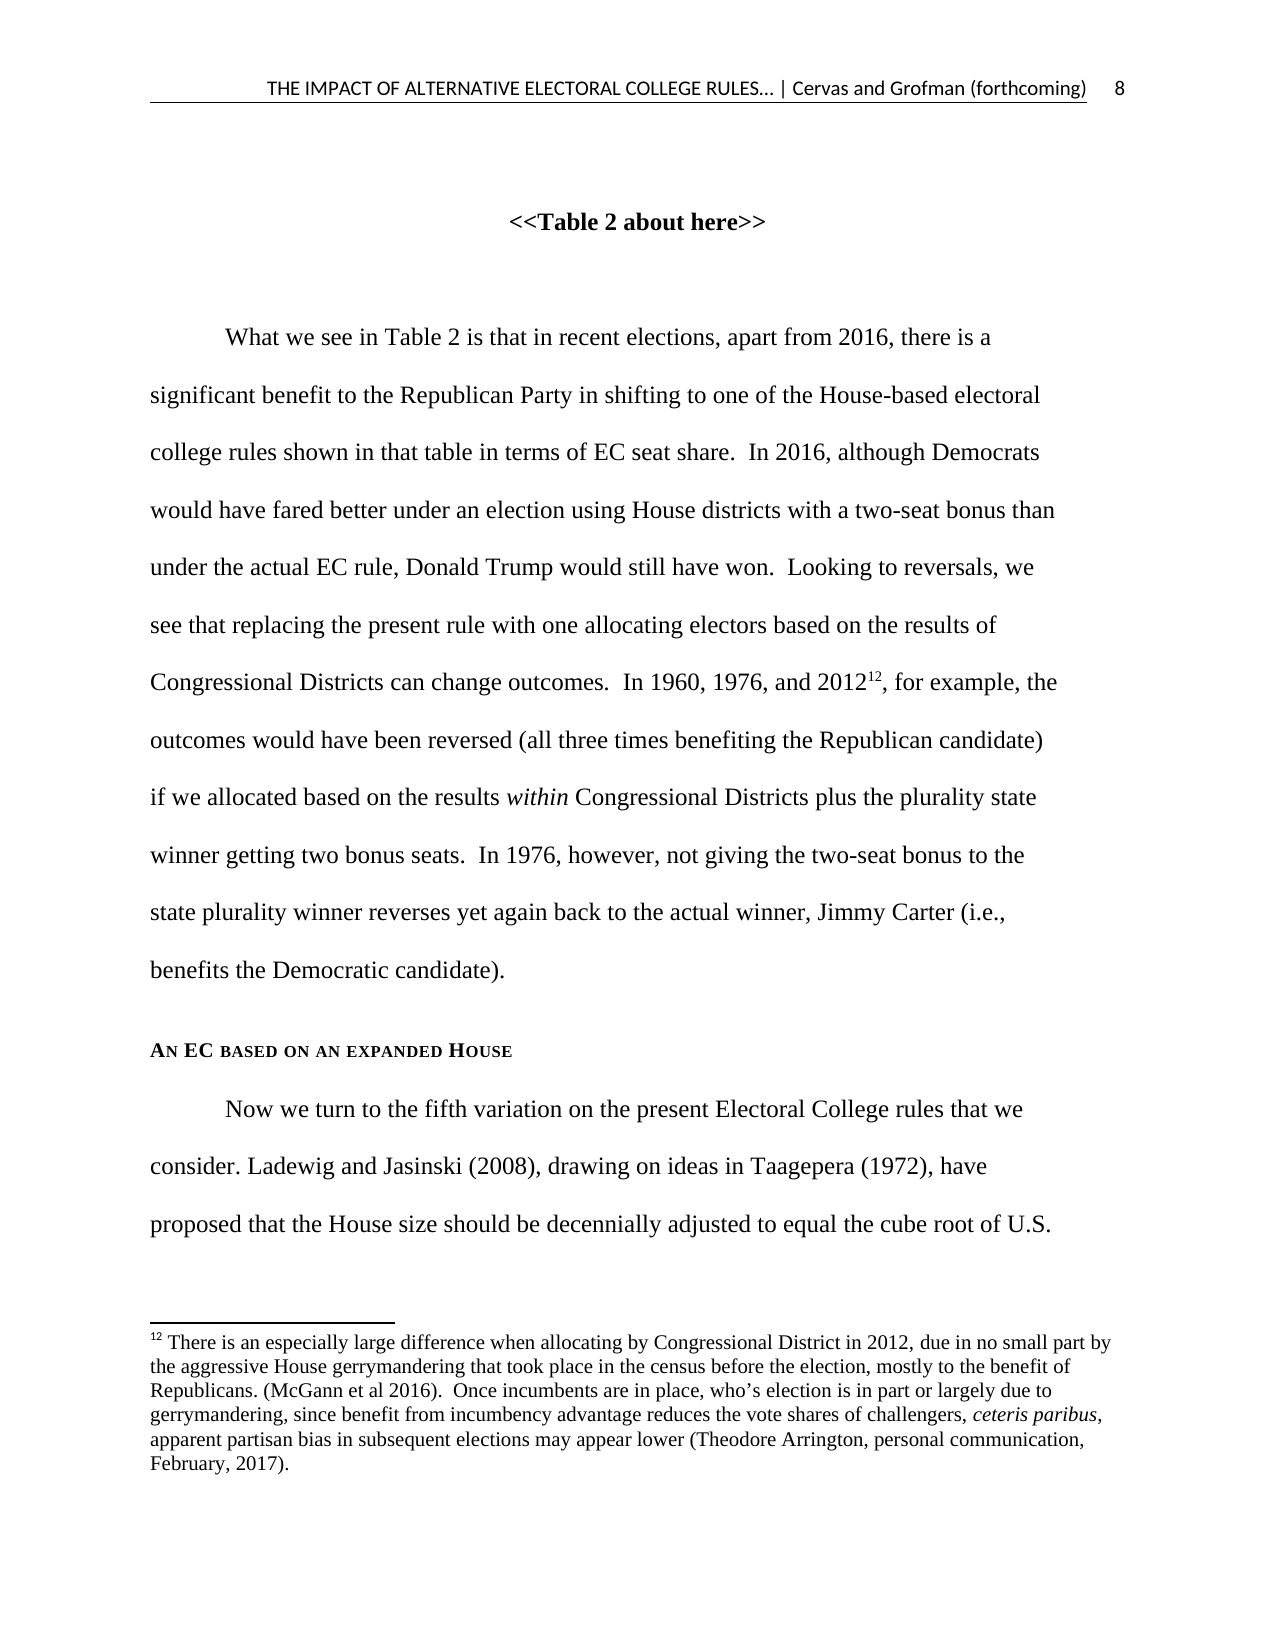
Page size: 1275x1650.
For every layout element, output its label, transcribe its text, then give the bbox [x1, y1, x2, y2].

text <<Table 2 about here>> [150, 207, 1125, 236]
subtitle An EC based on an expanded House [150, 1037, 1125, 1062]
text What we see in Table 2 is that in recent elections, apart from 2016, there is a significant benefit to the Republican Party in shifting to one of the House-based electoral college rules shown in that table in terms of EC seat share. In 2016, although Democrats would have fared better under an election using House districts with a two-seat bonus than under the actual EC rule, Donald Trump would still have won. Looking to reversals, we see that replacing the present rule with one allocating electors based on the results of Congressional Districts can change outcomes. In 1960, 1976, and 2012, for example, the outcomes would have been reversed (all three times benefiting the Republican candidate) if we allocated based on the results within Congressional Districts plus the plurality state winner getting two bonus seats. In 1976, however, not giving the two-seat bonus to the state plurality winner reverses yet again back to the actual winner, Jimmy Carter (i.e., benefits the Democratic candidate). [150, 322, 1059, 984]
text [150, 1094, 1059, 1238]
